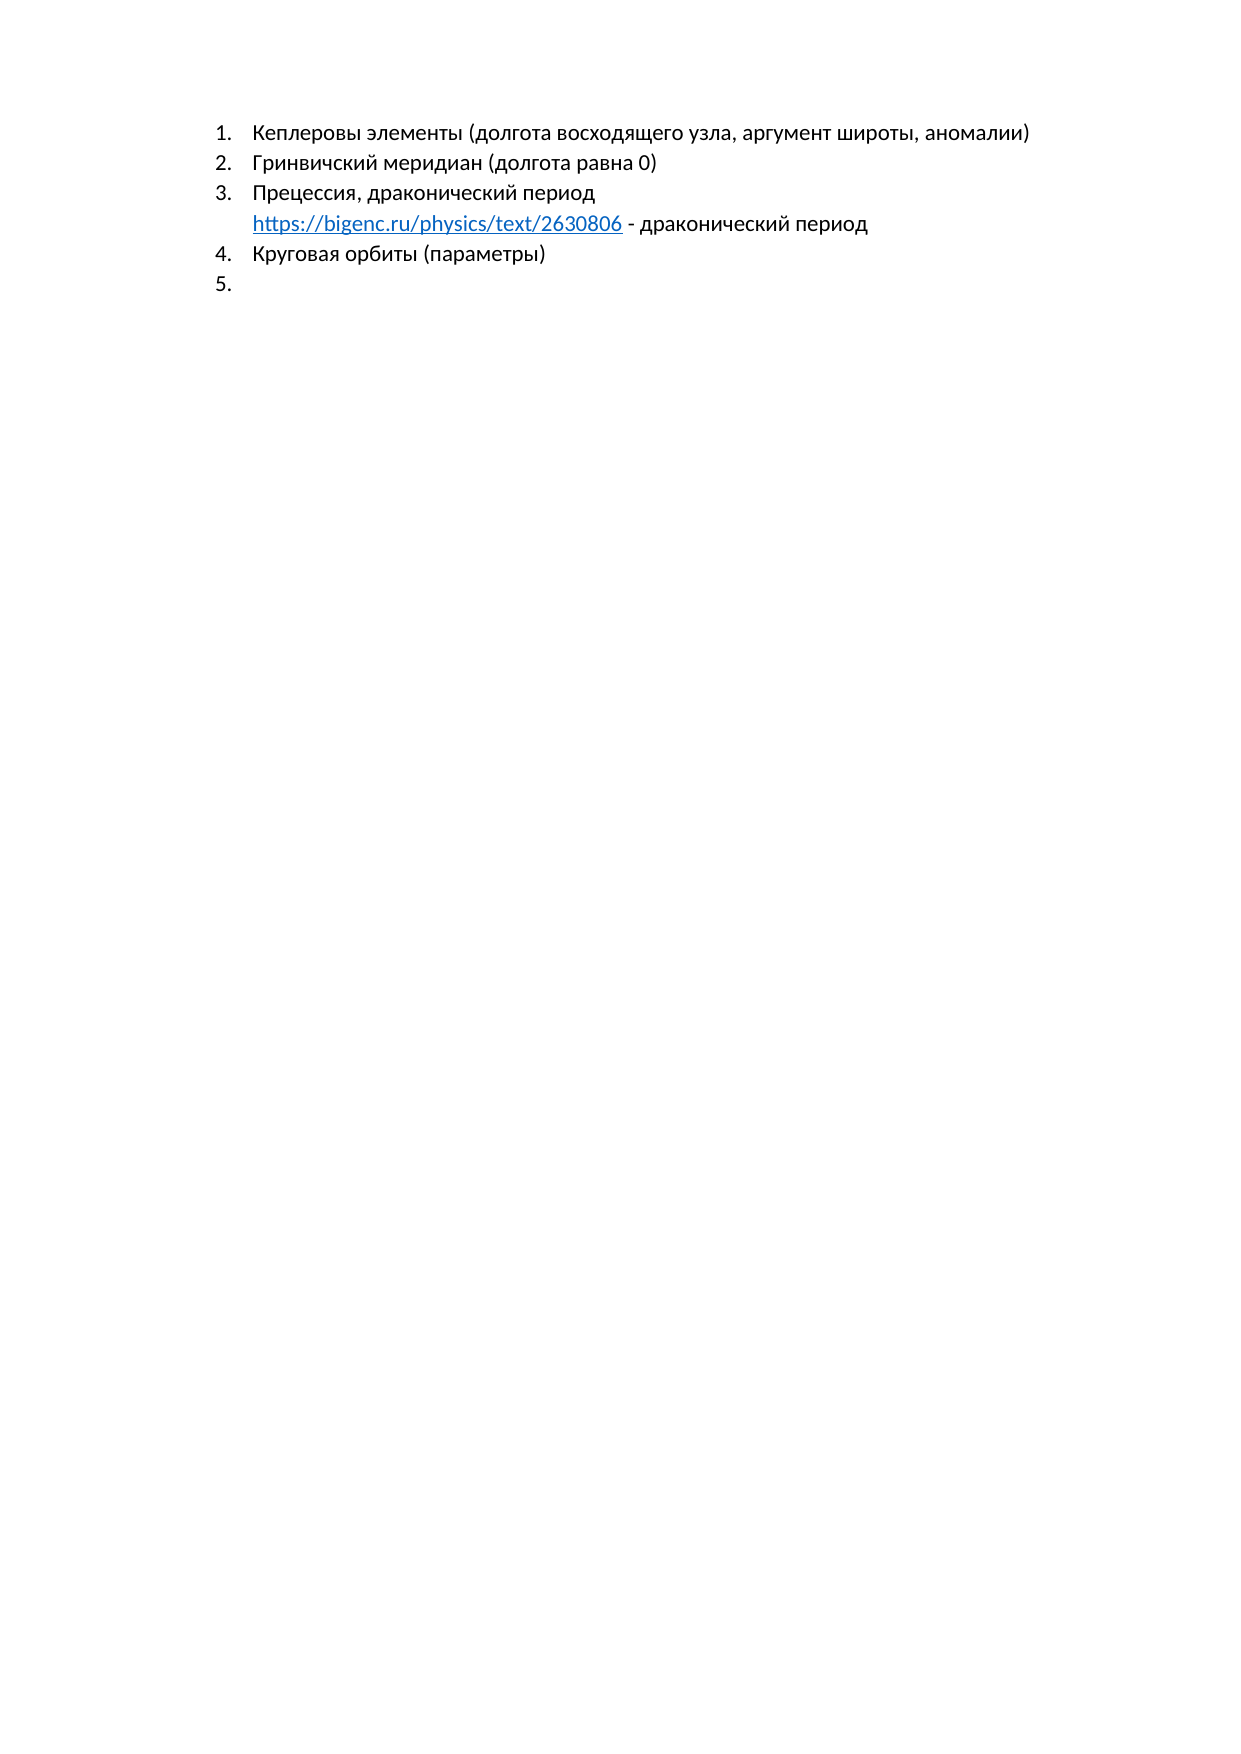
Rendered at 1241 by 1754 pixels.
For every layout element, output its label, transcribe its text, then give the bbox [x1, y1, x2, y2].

list Прецессия, драконический период [215, 178, 1152, 207]
list Круговая орбиты (параметры) [215, 239, 1152, 267]
list Кеплеровы элементы (долгота восходящего узла, аргумент широты, аномалии) [215, 118, 1152, 146]
list https://bigenc.ru/physics/text/2630806 - драконический период [252, 209, 1152, 237]
list Гринвичский меридиан (долгота равна 0) [215, 148, 1152, 176]
